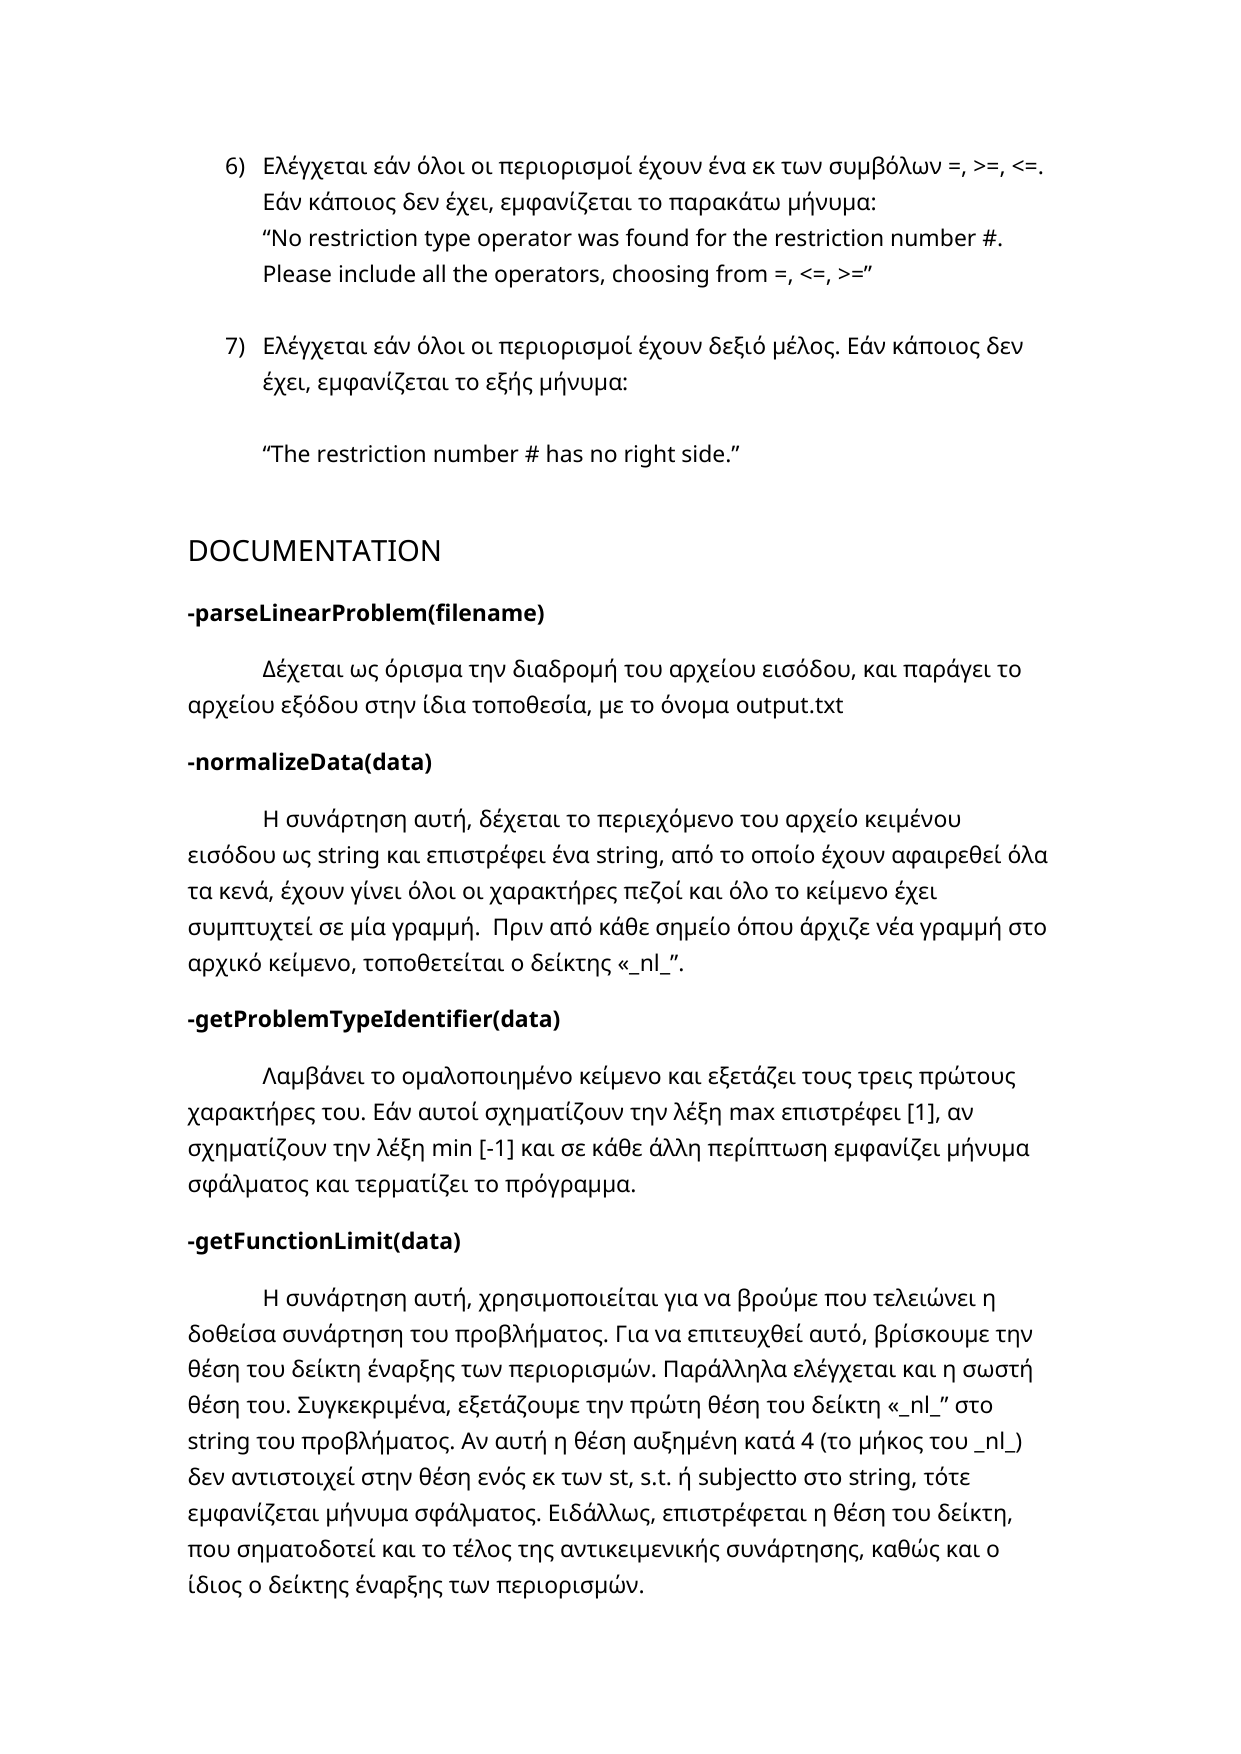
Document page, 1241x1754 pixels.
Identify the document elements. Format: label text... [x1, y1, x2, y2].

text -getFunctionLimit(data) [187, 1225, 1053, 1256]
text -getProblemTypeIdentifier(data) [187, 1003, 1053, 1035]
text Λαμβάνει το ομαλοποιημένο κείμενο και εξετάζει τους τρεις πρώτους χαρακτήρες του. Εάν αυτοί σχηματίζουν την λέξη max επιστρέφει [1], αν σχηματίζουν την λέξη min [-1] και σε κάθε άλλη περίπτωση εμφανίζει μήνυμα σφάλματος και τερματίζει το πρόγραμμα. [187, 1060, 1053, 1199]
text DOCUMENTATION [187, 530, 1053, 570]
text Δέχεται ως όρισμα την διαδρομή του αρχείου εισόδου, και παράγει το αρχείου εξόδου στην ίδια τοποθεσία, με το όνομα output.txt [187, 653, 1053, 721]
text -parseLinearProblem(filename) [187, 597, 1053, 628]
list Ελέγχεται εάν όλοι οι περιορισμοί έχουν δεξιό μέλος. Εάν κάποιος δεν έχει, εμφανίζεται το εξής μήνυμα: [225, 330, 1053, 397]
list “The restriction number # has no right side.” [262, 437, 1053, 469]
text Η συνάρτηση αυτή, χρησιμοποιείται για να βρούμε που τελειώνει η δοθείσα συνάρτηση του προβλήματος. Για να επιτευχθεί αυτό, βρίσκουμε την θέση του δείκτη έναρξης των περιορισμών. Παράλληλα ελέγχεται και η σωστή θέση του. Συγκεκριμένα, εξετάζουμε την πρώτη θέση του δείκτη «_nl_” στο string του προβλήματος. Αν αυτή η θέση αυξημένη κατά 4 (το μήκος του _nl_) δεν αντιστοιχεί στην θέση ενός εκ των st, s.t. ή subjectto στο string, τότε εμφανίζεται μήνυμα σφάλματος. Ειδάλλως, επιστρέφεται η θέση του δείκτη, που σηματοδοτεί και το τέλος της αντικειμενικής συνάρτησης, καθώς και ο ίδιος ο δείκτης έναρξης των περιορισμών. [187, 1282, 1053, 1600]
text -normalizeData(data) [187, 746, 1053, 777]
list Ελέγχεται εάν όλοι οι περιορισμοί έχουν ένα εκ των συμβόλων =, >=, <=. Εάν κάποιος δεν έχει, εμφανίζεται το παρακάτω μήνυμα: “No restriction type operator was found for the restriction number #. Please include all the operators, choosing from =, <=, >=” [225, 150, 1053, 289]
text Η συνάρτηση αυτή, δέχεται το περιεχόμενο του αρχείο κειμένου εισόδου ως string και επιστρέφει ένα string, από το οποίο έχουν αφαιρεθεί όλα τα κενά, έχουν γίνει όλοι οι χαρακτήρες πεζοί και όλο το κείμενο έχει συμπτυχτεί σε μία γραμμή. Πριν από κάθε σημείο όπου άρχιζε νέα γραμμή στο αρχικό κείμενο, τοποθετείται ο δείκτης «_nl_”. [187, 803, 1053, 978]
